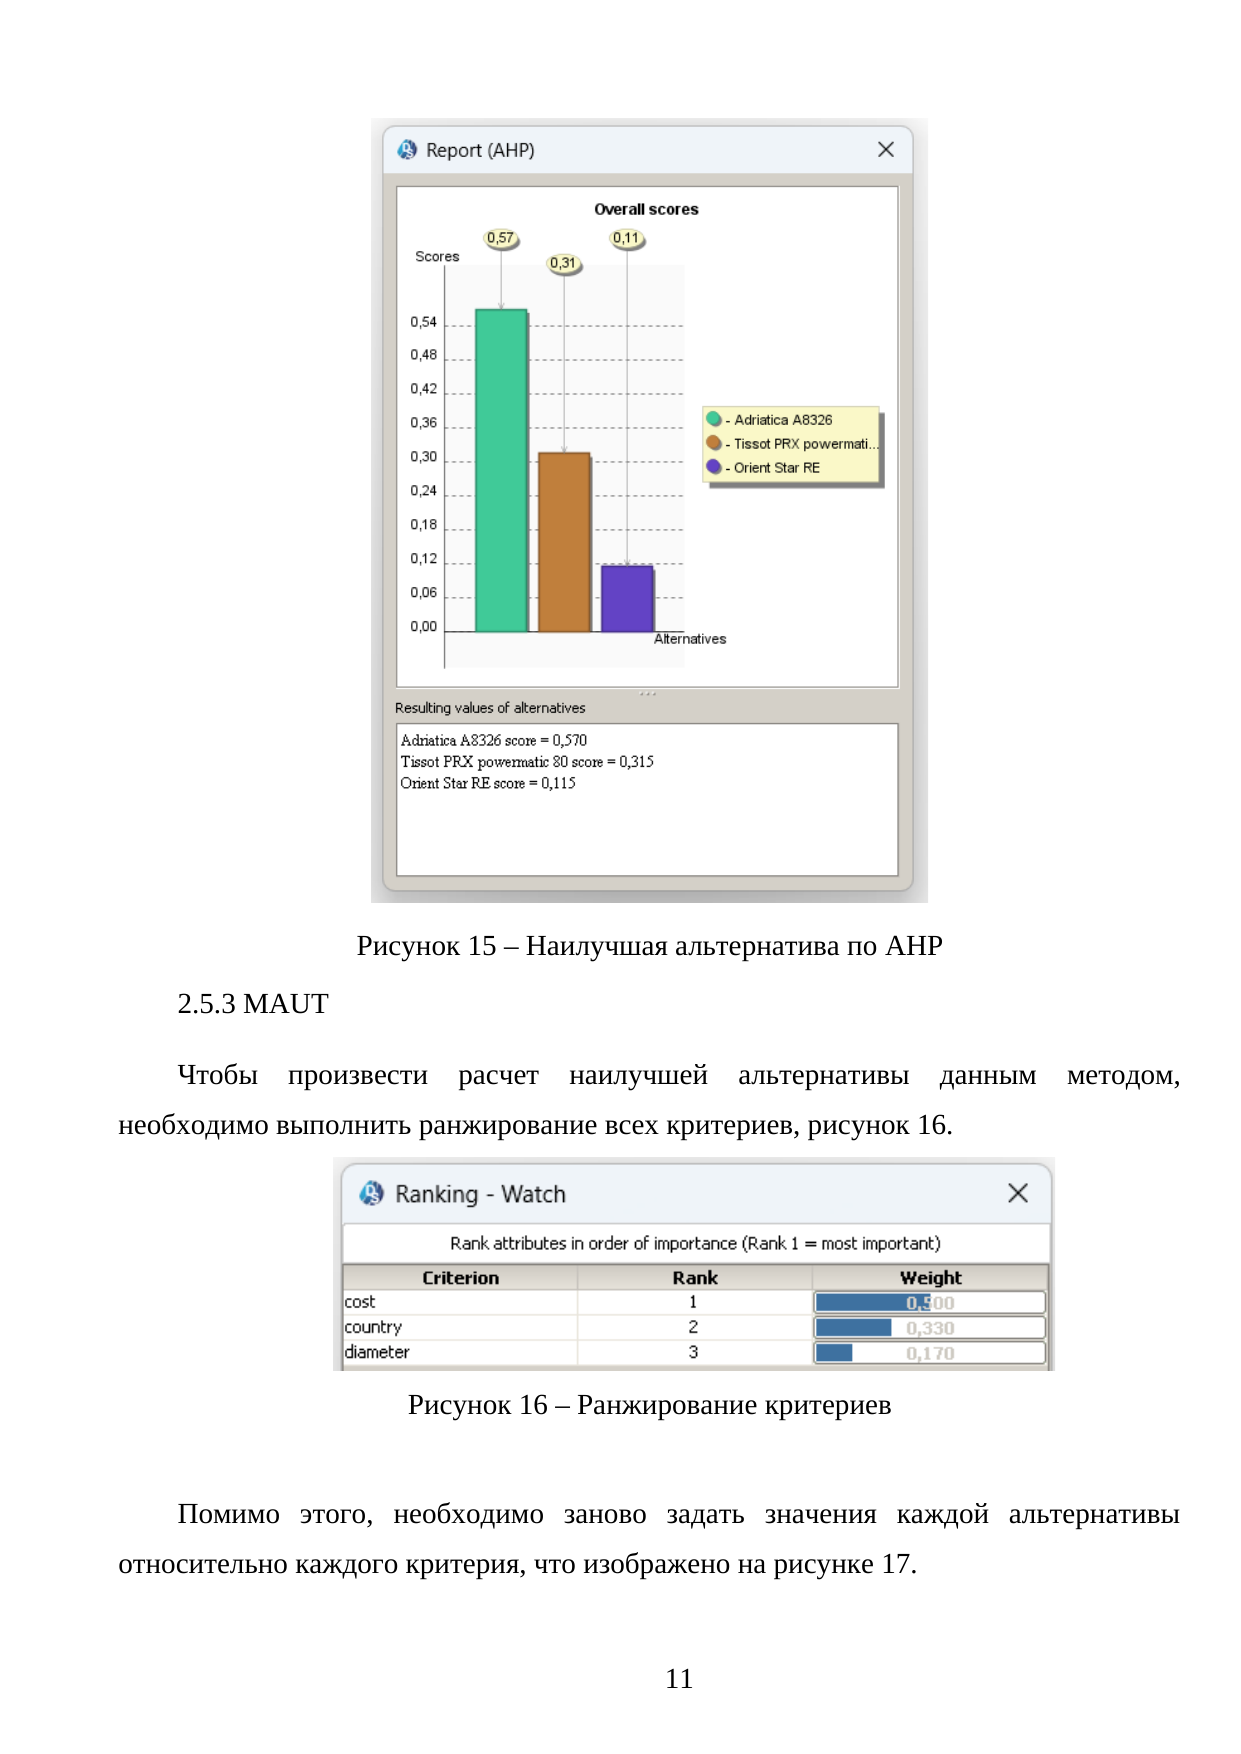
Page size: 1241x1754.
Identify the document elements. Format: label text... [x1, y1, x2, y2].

picture [333, 1157, 1055, 1371]
text Помимо этого, необходимо заново задать значения каждой альтернативы относительно каждого критерия, что изображено на рисунке 17. [118, 1496, 1181, 1580]
text Рисунок 16 – Ранжирование критериев [118, 1387, 1181, 1421]
subtitle MAUT [118, 986, 1181, 1020]
text Рисунок 15 – Наилучшая альтернатива по AHP [118, 928, 1181, 961]
picture [371, 118, 929, 903]
text Чтобы произвести расчет наилучшей альтернативы данным методом, необходимо выполнить ранжирование всех критериев, рисунок 16. [118, 1057, 1181, 1141]
